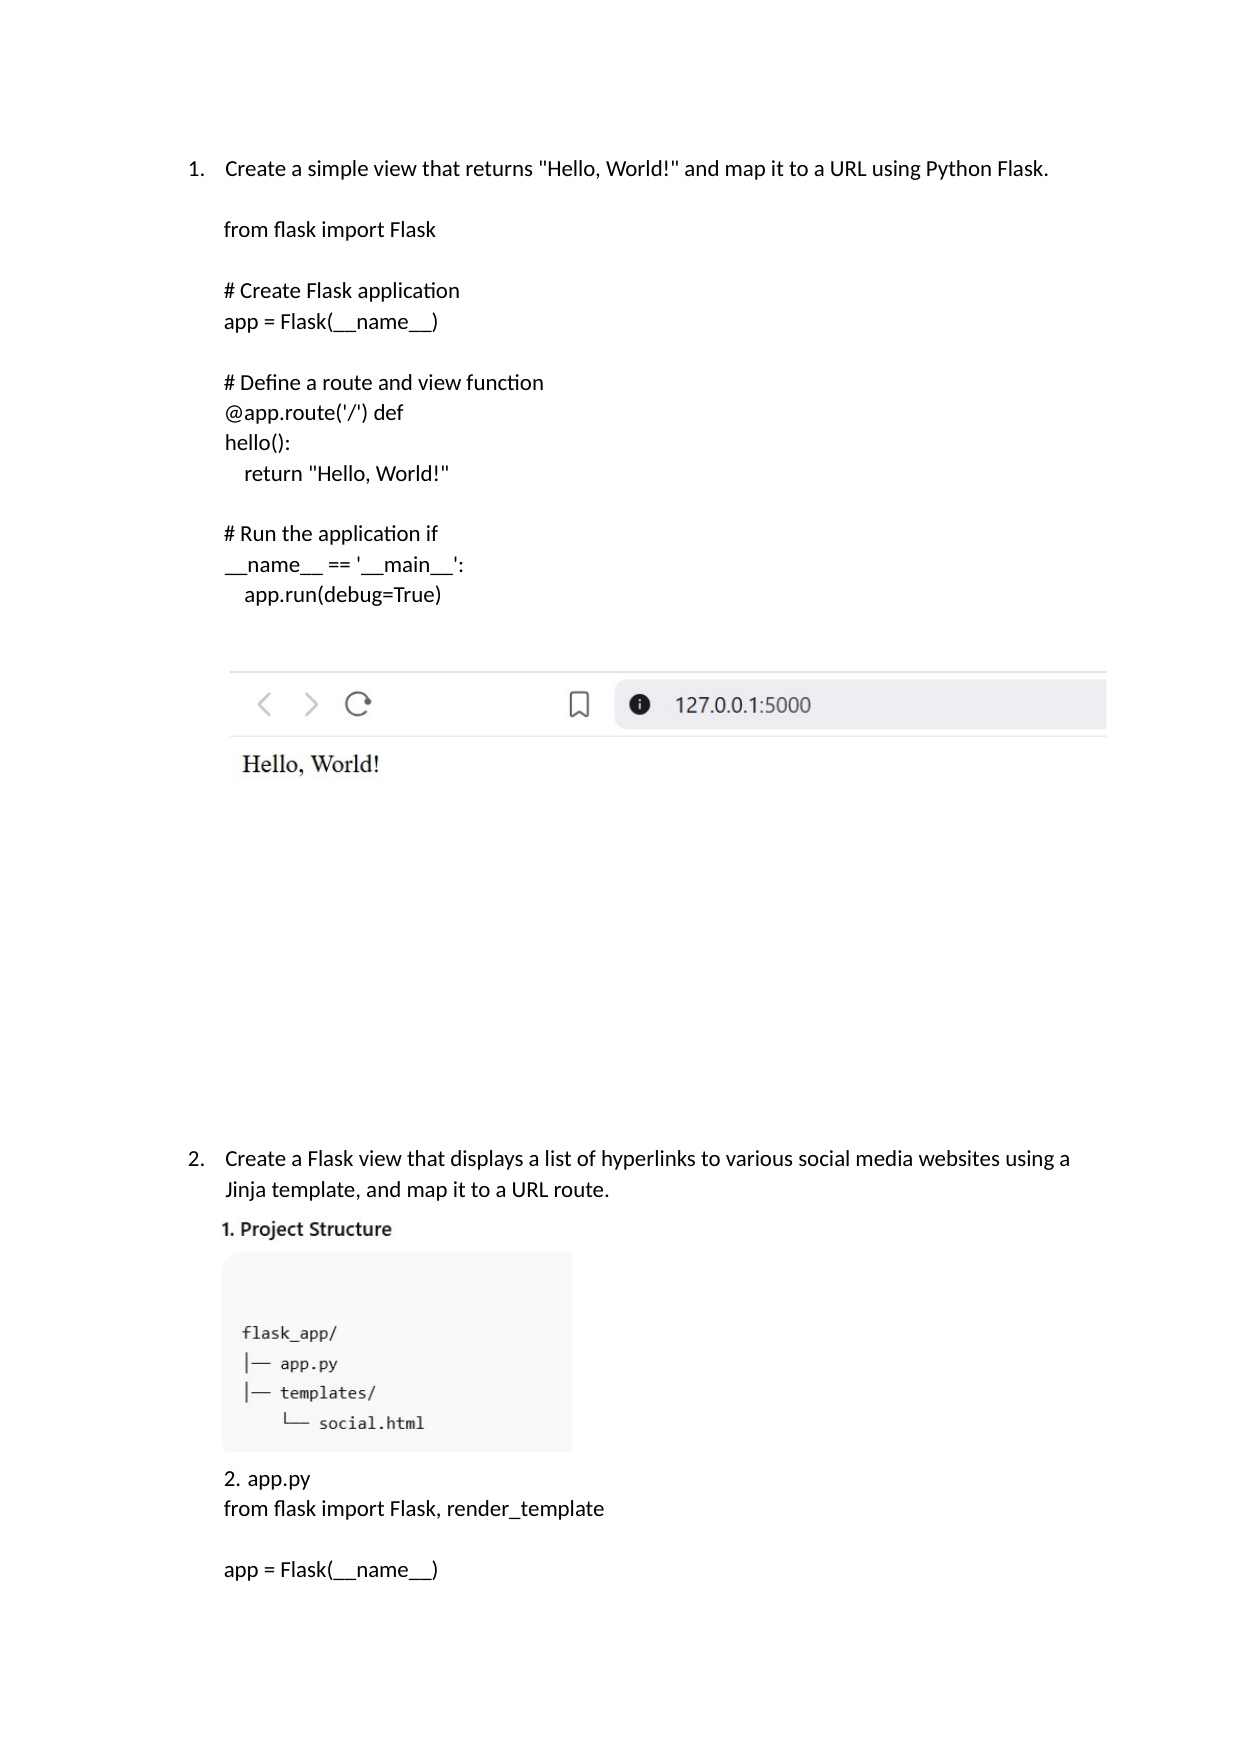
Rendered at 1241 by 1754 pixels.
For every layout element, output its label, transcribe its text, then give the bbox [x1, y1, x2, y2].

text 2. app.py [223, 1464, 1117, 1492]
text return "Hello, World!" [223, 459, 1117, 487]
text # Define a route and view function [223, 368, 1117, 396]
list Create a Flask view that displays a list of hyperlinks to various social media websites using a Jinja template, and map it to a URL route. [188, 1144, 1117, 1203]
text # Create Flask application [223, 276, 1117, 304]
text # Run the application if __name__ == '__main__': [223, 519, 482, 578]
text app.run(debug=True) [223, 580, 1117, 608]
text @app.route('/') def hello(): [223, 398, 405, 456]
picture [212, 1217, 573, 1452]
picture [230, 671, 1107, 1082]
list Create a simple view that returns "Hello, World!" and map it to a URL using Python Flask. [188, 154, 1117, 182]
text app = Flask(__name__) [223, 307, 1117, 335]
text app = Flask(__name__) [223, 1555, 1117, 1583]
text from flask import Flask [223, 215, 1117, 243]
text from flask import Flask, render_template [223, 1494, 1117, 1522]
